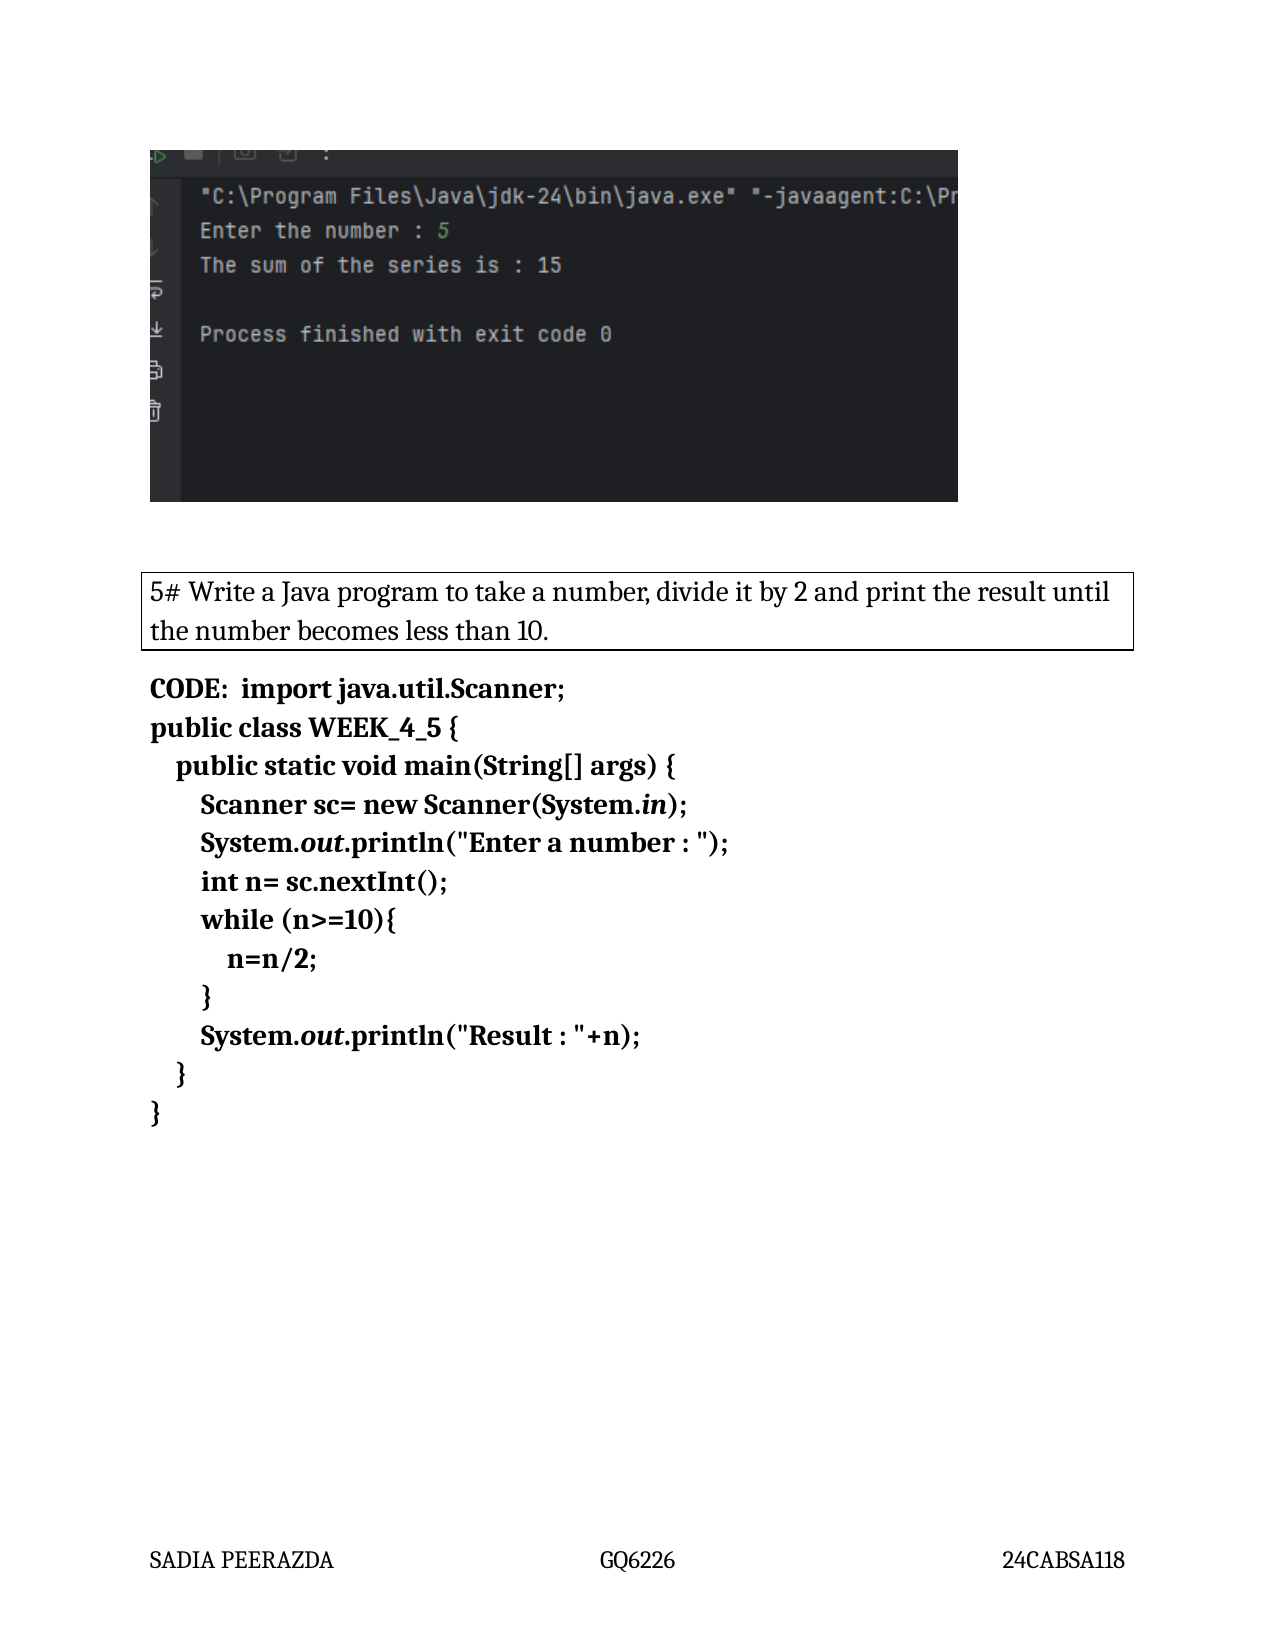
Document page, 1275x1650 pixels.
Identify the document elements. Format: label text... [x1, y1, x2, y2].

text CODE: import java.util.Scanner; public class WEEK_4_5 { public static void main(String[] args) { Scanner sc= new Scanner(System.in); System.out.println("Enter a number : "); int n= sc.nextInt(); while (n>=10){ n=n/2; } System.out.println("Result : "+n); } } [150, 672, 1125, 1130]
text 5# Write a Java program to take a number, divide it by 2 and print the result until the number becomes less than 10. [142, 573, 1133, 649]
picture [150, 150, 958, 502]
